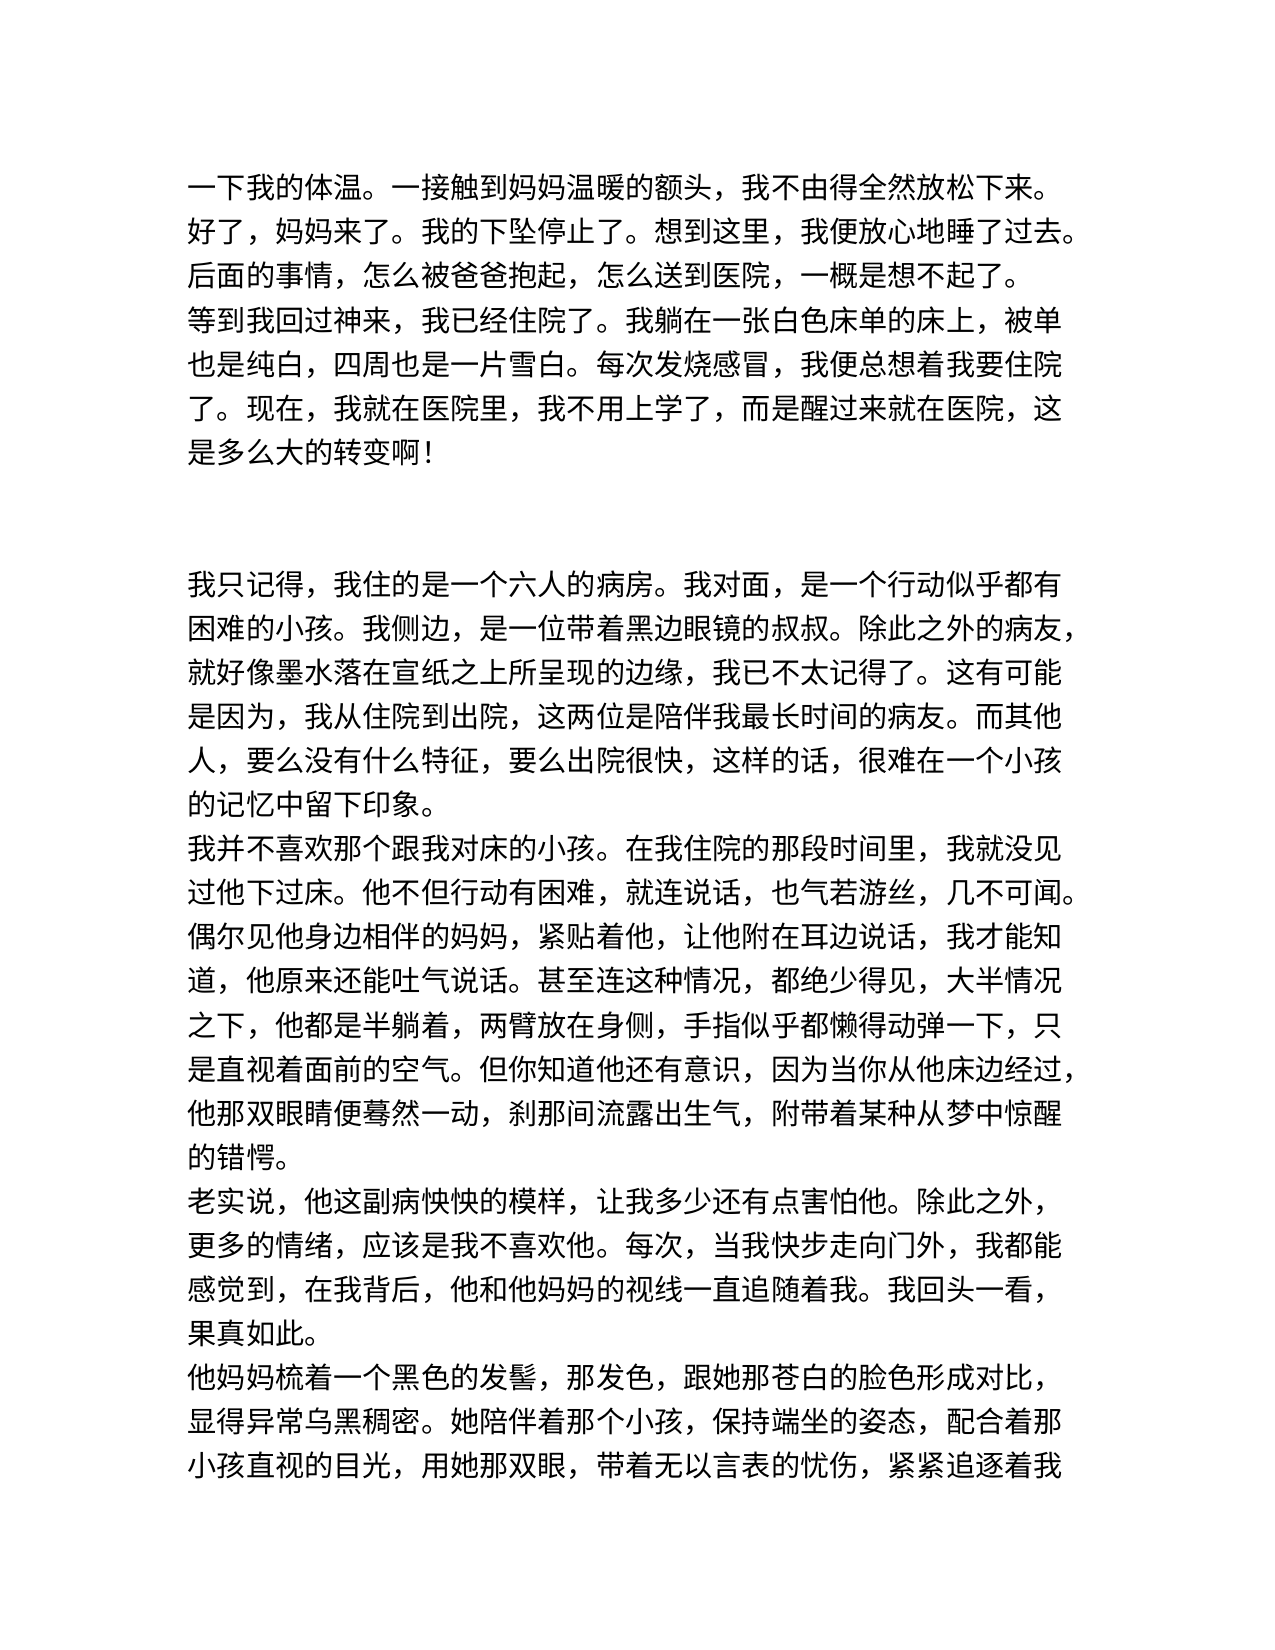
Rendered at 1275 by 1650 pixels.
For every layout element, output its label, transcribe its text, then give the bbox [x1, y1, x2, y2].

text 我并不喜欢那个跟我对床的小孩。在我住院的那段时间里，我就没见过他下过床。他不但行动有困难，就连说话，也气若游丝，几不可闻。偶尔见他身边相伴的妈妈，紧贴着他，让他附在耳边说话，我才能知道，他原来还能吐气说话。甚至连这种情况，都绝少得见，大半情况之下，他都是半躺着，两臂放在身侧，手指似乎都懒得动弹一下，只是直视着面前的空气。但你知道他还有意识，因为当你从他床边经过，他那双眼睛便蓦然一动，刹那间流露出生气，附带着某种从梦中惊醒的错愕。 [187, 825, 1087, 1177]
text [187, 1354, 1087, 1486]
text 老实说，他这副病怏怏的模样，让我多少还有点害怕他。除此之外，更多的情绪，应该是我不喜欢他。每次，当我快步走向门外，我都能感觉到，在我背后，他和他妈妈的视线一直追随着我。我回头一看，果真如此。 [187, 1177, 1087, 1354]
text 等到我回过神来，我已经住院了。我躺在一张白色床单的床上，被单也是纯白，四周也是一片雪白。每次发烧感冒，我便总想着我要住院了。现在，我就在医院里，我不用上学了，而是醒过来就在医院，这是多么大的转变啊！ [187, 296, 1087, 472]
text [187, 164, 1087, 296]
text 我只记得，我住的是一个六人的病房。我对面，是一个行动似乎都有困难的小孩。我侧边，是一位带着黑边眼镜的叔叔。除此之外的病友，就好像墨水落在宣纸之上所呈现的边缘，我已不太记得了。这有可能是因为，我从住院到出院，这两位是陪伴我最长时间的病友。而其他人，要么没有什么特征，要么出院很快，这样的话，很难在一个小孩的记忆中留下印象。 [187, 561, 1087, 825]
